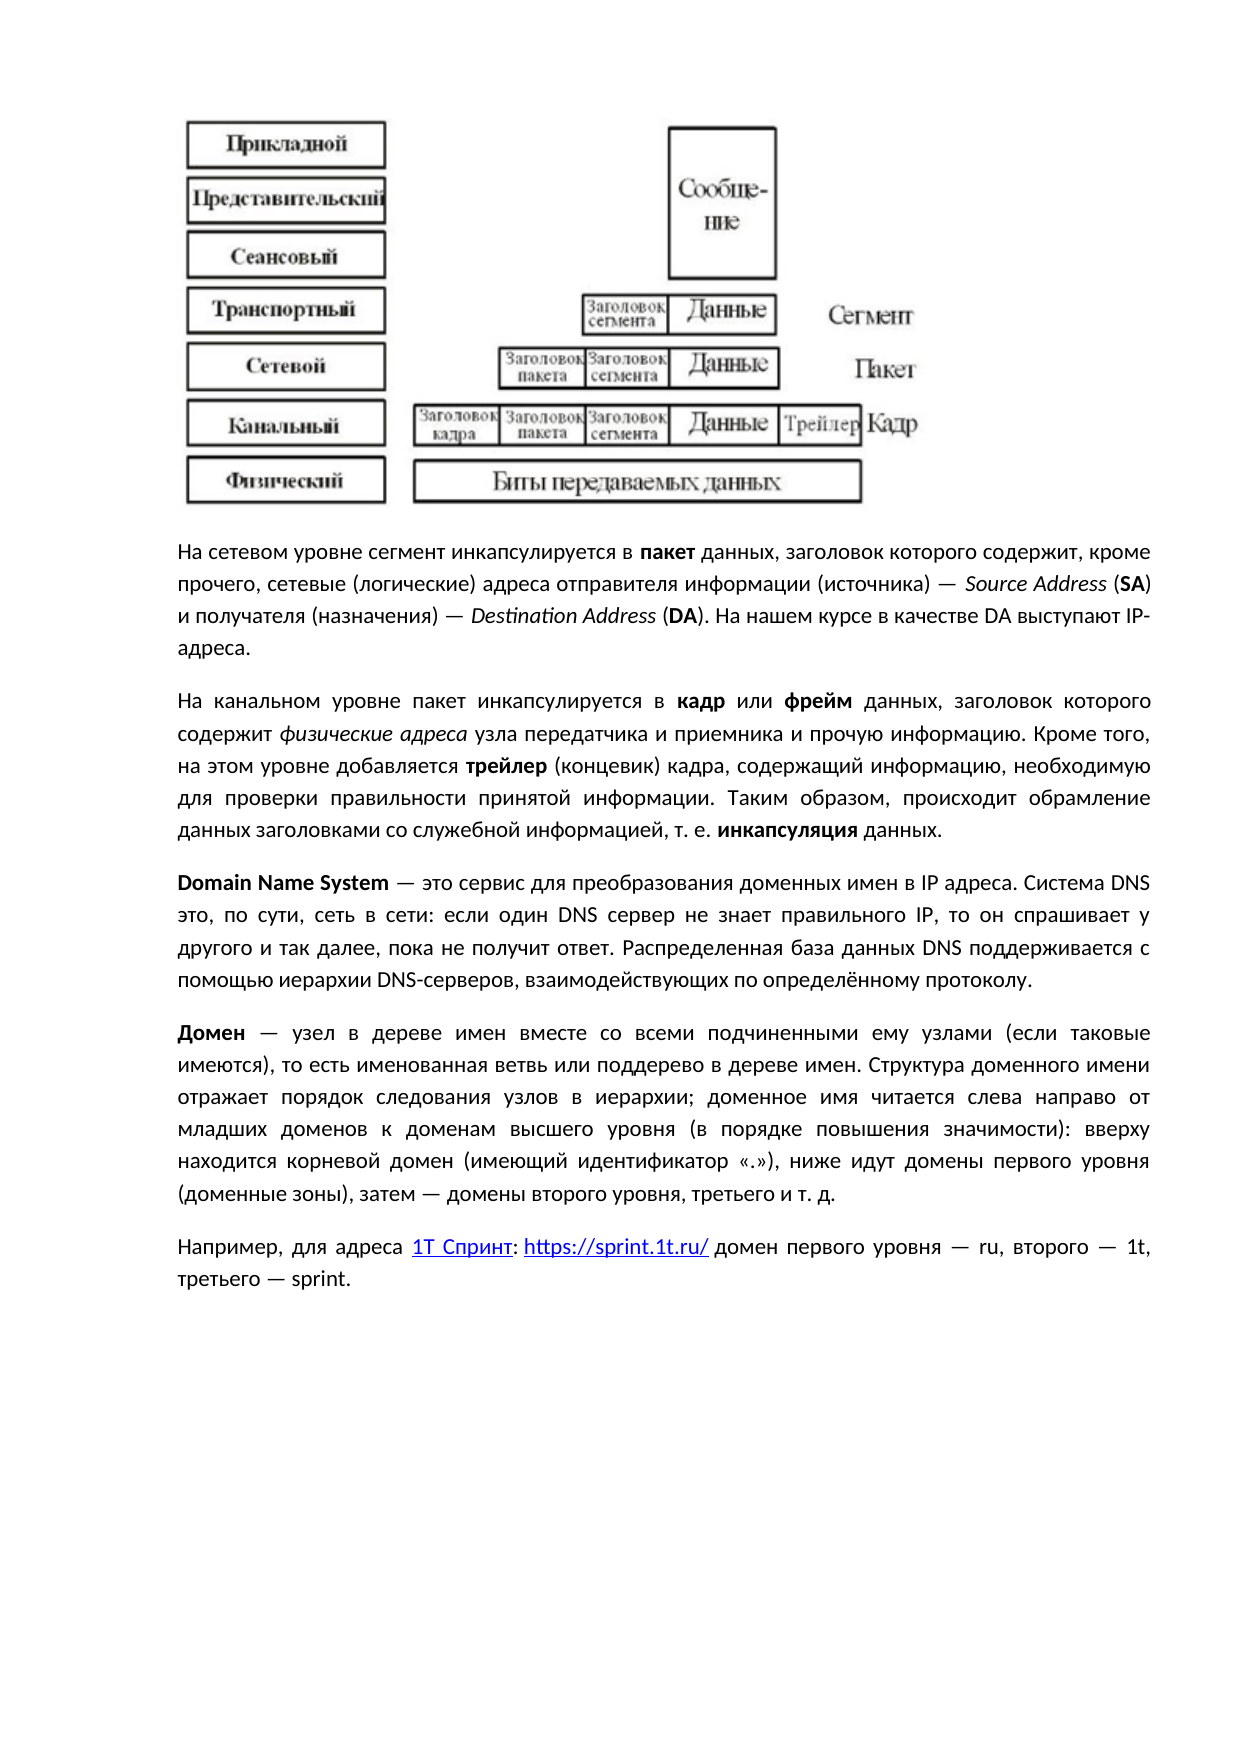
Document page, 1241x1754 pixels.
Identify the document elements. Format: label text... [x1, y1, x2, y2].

picture [177, 118, 928, 512]
text Например, для адреса 1T Спринт: https://sprint.1t.ru/ домен первого уровня — ru, второго — 1t, третьего — sprint. [177, 1232, 1152, 1292]
text На канальном уровне пакет инкапсулируется в кадр или фрейм данных, заголовок которого содержит физические адреса узла передатчика и приемника и прочую информацию. Кроме того, на этом уровне добавляется трейлер (концевик) кадра, содержащий информацию, необходимую для проверки правильности принятой информации. Таким образом, происходит обрамление данных заголовками со служебной информацией, т. е. инкапсуляция данных. [177, 686, 1152, 843]
text Домен — узел в дереве имен вместе со всеми подчиненными ему узлами (если таковые имеются), то есть именованная ветвь или поддерево в дереве имен. Структура доменного имени отражает порядок следования узлов в иерархии; доменное имя читается слева направо от младших доменов к доменам высшего уровня (в порядке повышения значимости): вверху находится корневой домен (имеющий идентификатор «.»), ниже идут домены первого уровня (доменные зоны), затем — домены второго уровня, третьего и т. д. [177, 1018, 1152, 1207]
text На сетевом уровне сегмент инкапсулируется в пакет данных, заголовок которого содержит, кроме прочего, сетевые (логические) адреса отправителя информации (источника) — Source Address (SA) и получателя (назначения) — Destination Address (DA). На нашем курсе в качестве DA выступают IP-адреса. [177, 537, 1152, 661]
text Domain Name System — это сервис для преобразования доменных имен в IP адреса. Система DNS это, по сути, сеть в сети: если один DNS сервер не знает правильного IP, то он спрашивает у другого и так далее, пока не получит ответ. Распределенная база данных DNS поддерживается с помощью иерархии DNS-серверов, взаимодействующих по определённому протоколу. [177, 868, 1152, 993]
